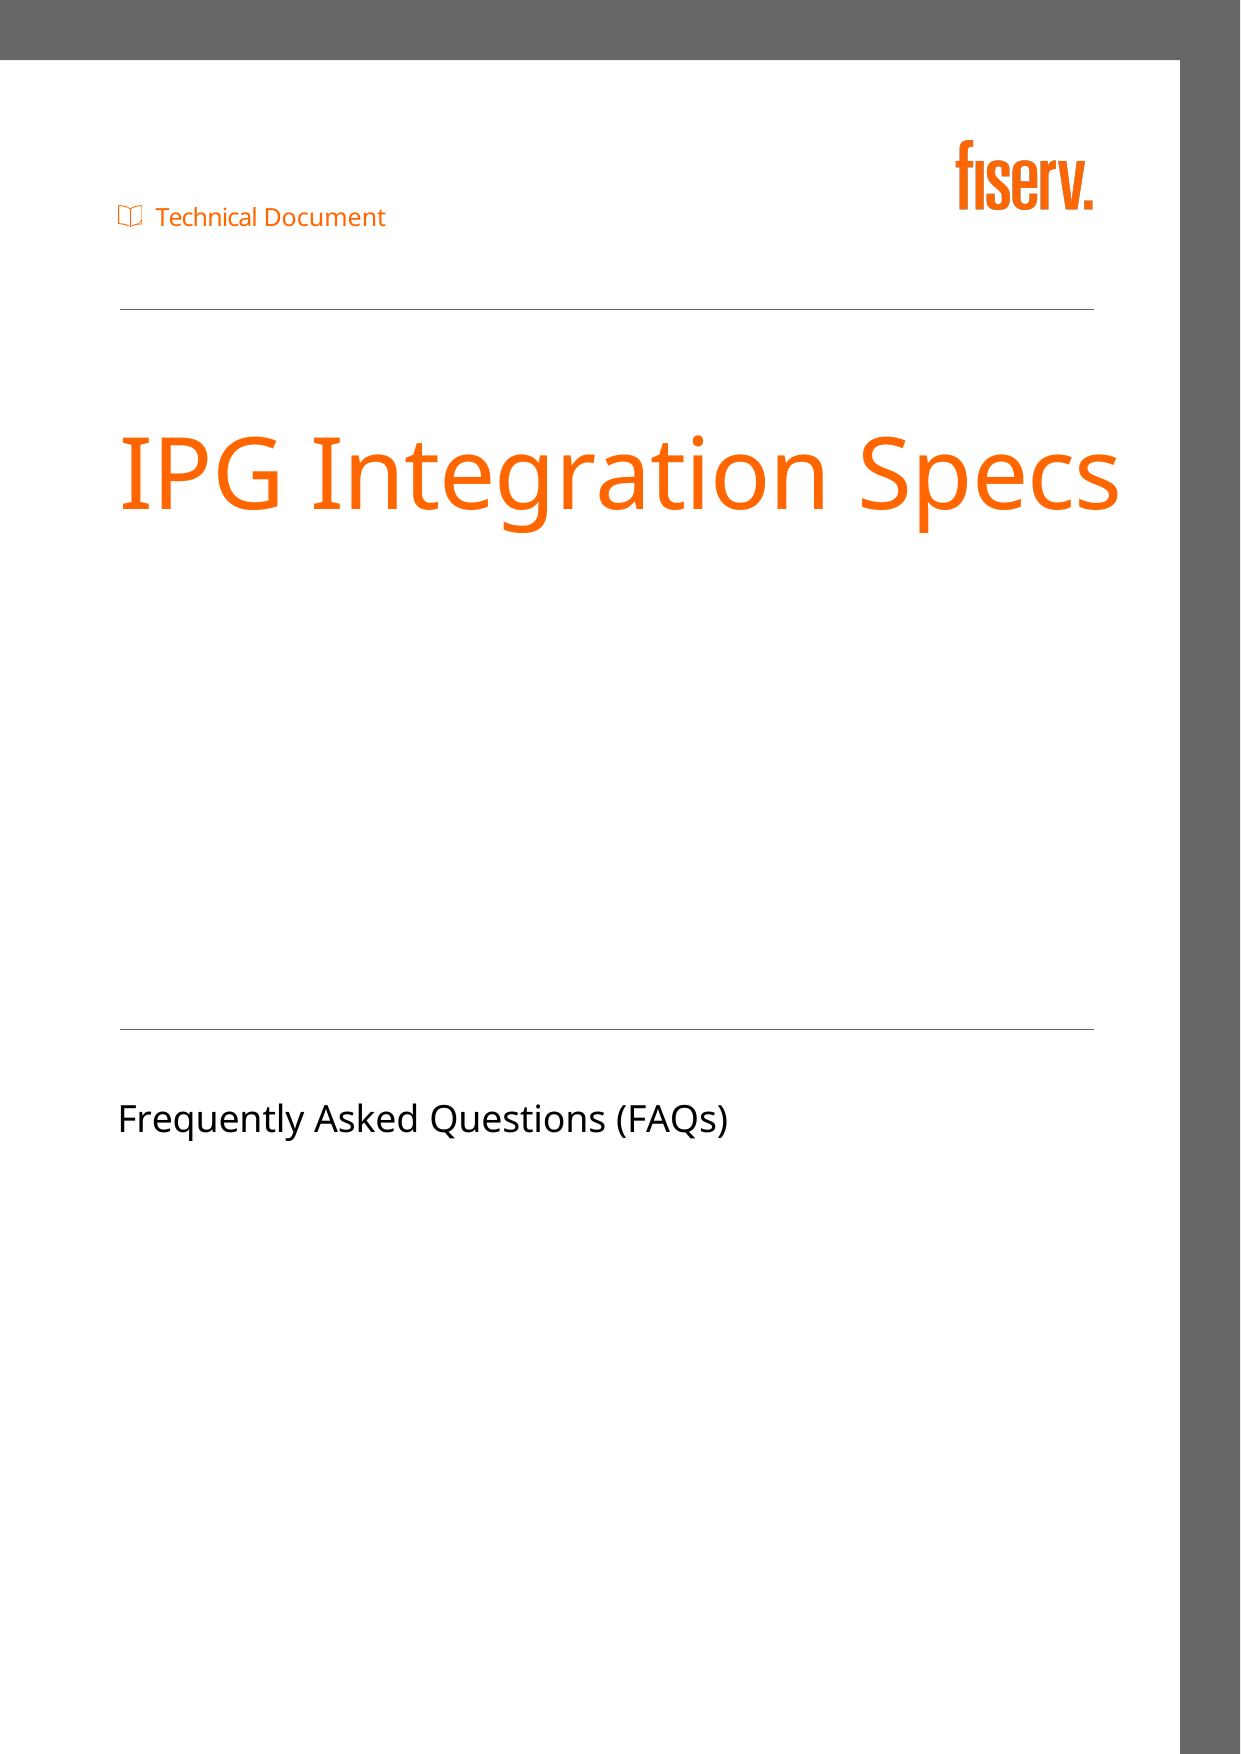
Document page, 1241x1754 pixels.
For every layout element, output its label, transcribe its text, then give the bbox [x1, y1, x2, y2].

title IPG Integration Specs [119, 403, 1180, 539]
picture [118, 205, 142, 227]
text Frequently Asked Questions (FAQs) [117, 1092, 1180, 1143]
picture [955, 140, 1093, 210]
subtitle Technical Document [118, 200, 1180, 234]
